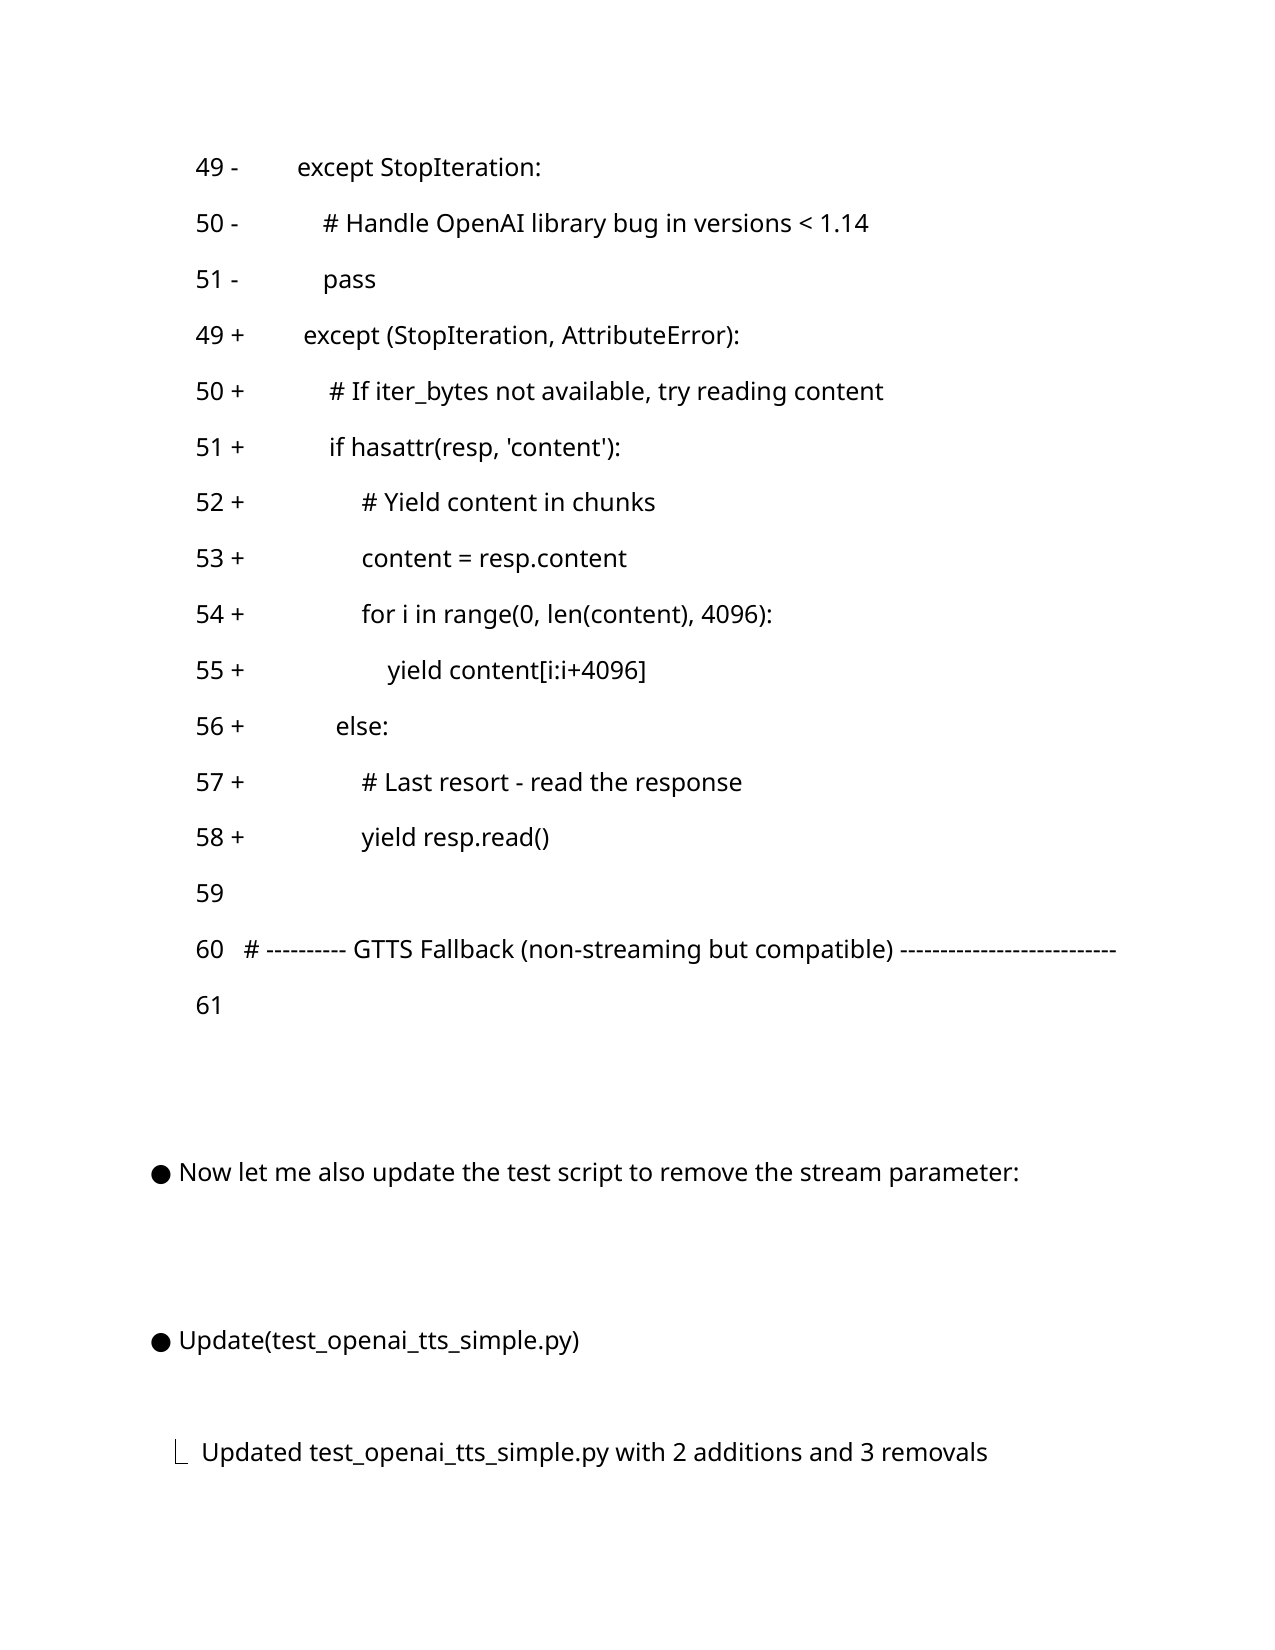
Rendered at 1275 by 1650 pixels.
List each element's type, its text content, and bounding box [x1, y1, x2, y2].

text ● Now let me also update the test script to remove the stream parameter: [150, 1155, 1125, 1189]
text 55 + yield content[i:i+4096] [150, 652, 1125, 687]
text 50 + # If iter_bytes not available, try reading content [150, 373, 1125, 407]
text 57 + # Last resort - read the response [150, 764, 1125, 798]
text 53 + content = resp.content [150, 541, 1125, 575]
text 59 [150, 876, 1125, 910]
text 50 - # Handle OpenAI library bug in versions < 1.14 [150, 206, 1125, 240]
text ● Update(test_openai_tts_simple.py) [150, 1322, 1125, 1357]
text 61 [150, 987, 1125, 1022]
text 54 + for i in range(0, len(content), 4096): [150, 597, 1125, 631]
text 60 # ---------- GTTS Fallback (non-streaming but compatible) --------------------------- [150, 932, 1125, 966]
text 49 + except (StopIteration, AttributeError): [150, 317, 1125, 352]
text 52 + # Yield content in chunks [150, 485, 1125, 519]
text ⎿ Updated test_openai_tts_simple.py with 2 additions and 3 removals [150, 1434, 1125, 1468]
text 56 + else: [150, 708, 1125, 742]
text 58 + yield resp.read() [150, 820, 1125, 854]
text 51 - pass [150, 262, 1125, 296]
text 49 - except StopIteration: [150, 150, 1125, 184]
text 51 + if hasattr(resp, 'content'): [150, 429, 1125, 463]
